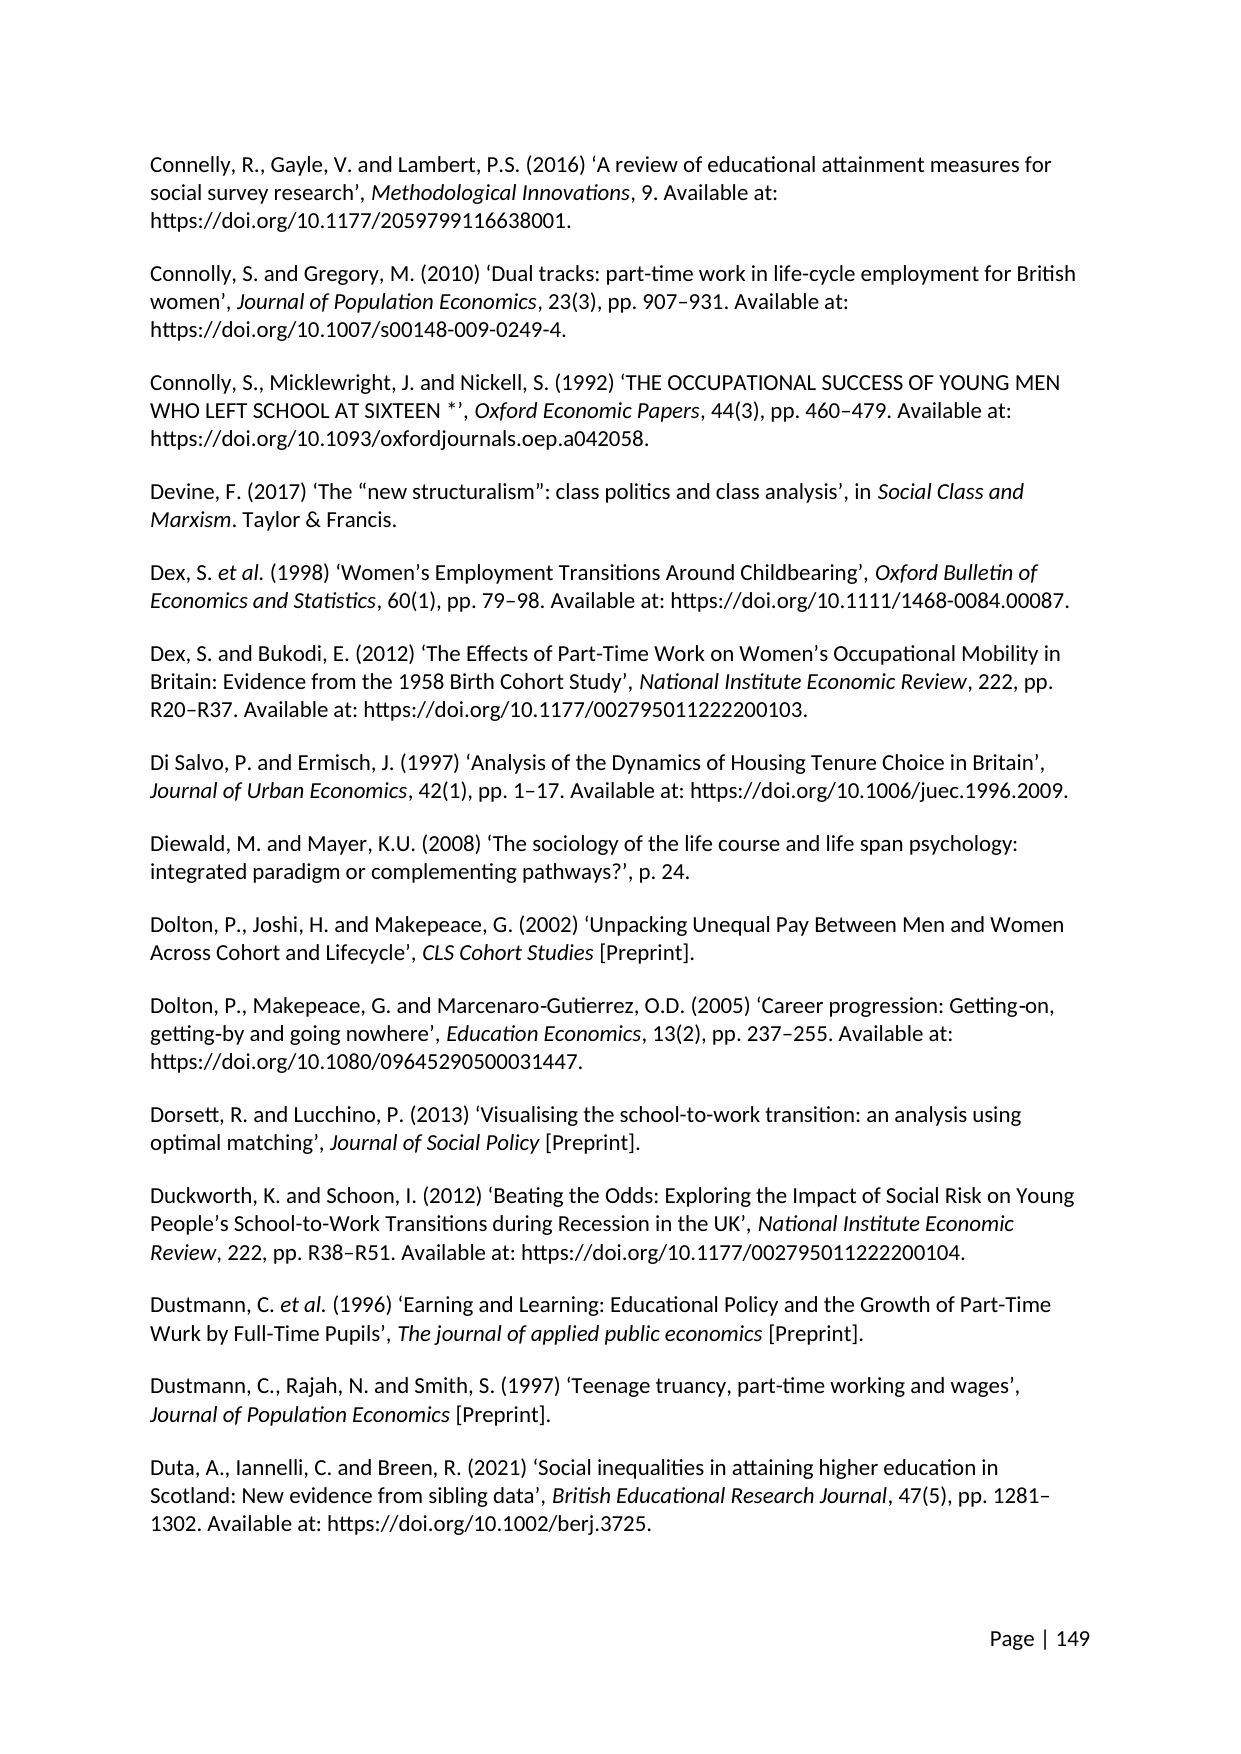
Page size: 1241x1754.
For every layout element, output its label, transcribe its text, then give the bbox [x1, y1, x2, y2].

text Dustmann, C., Rajah, N. and Smith, S. (1997) ‘Teenage truancy, part-time working and wages’, Journal of Population Economics [Preprint]. [150, 1372, 1090, 1428]
text Dex, S. and Bukodi, E. (2012) ‘The Effects of Part-Time Work on Women’s Occupational Mobility in Britain: Evidence from the 1958 Birth Cohort Study’, National Institute Economic Review, 222, pp. R20–R37. Available at: https://doi.org/10.1177/002795011222200103. [150, 639, 1090, 723]
text Dolton, P., Joshi, H. and Makepeace, G. (2002) ‘Unpacking Unequal Pay Between Men and Women Across Cohort and Lifecycle’, CLS Cohort Studies [Preprint]. [150, 910, 1090, 966]
text Dex, S. et al. (1998) ‘Women’s Employment Transitions Around Childbearing’, Oxford Bulletin of Economics and Statistics, 60(1), pp. 79–98. Available at: https://doi.org/10.1111/1468-0084.00087. [150, 558, 1090, 614]
text Connelly, R., Gayle, V. and Lambert, P.S. (2016) ‘A review of educational attainment measures for social survey research’, Methodological Innovations, 9. Available at: https://doi.org/10.1177/2059799116638001. [150, 150, 1090, 234]
text Duckworth, K. and Schoon, I. (2012) ‘Beating the Odds: Exploring the Impact of Social Risk on Young People’s School-to-Work Transitions during Recession in the UK’, National Institute Economic Review, 222, pp. R38–R51. Available at: https://doi.org/10.1177/002795011222200104. [150, 1182, 1090, 1266]
text Diewald, M. and Mayer, K.U. (2008) ‘The sociology of the life course and life span psychology: integrated paradigm or complementing pathways?’, p. 24. [150, 829, 1090, 885]
text Dustmann, C. et al. (1996) ‘Earning and Learning: Educational Policy and the Growth of Part-Time Wurk by Full-Time Pupils’, The journal of applied public economics [Preprint]. [150, 1291, 1090, 1347]
text Dolton, P., Makepeace, G. and Marcenaro‐Gutierrez, O.D. (2005) ‘Career progression: Getting‐on, getting‐by and going nowhere’, Education Economics, 13(2), pp. 237–255. Available at: https://doi.org/10.1080/09645290500031447. [150, 991, 1090, 1076]
text Dorsett, R. and Lucchino, P. (2013) ‘Visualising the school-to-work transition: an analysis using optimal matching’, Journal of Social Policy [Preprint]. [150, 1101, 1090, 1157]
text Di Salvo, P. and Ermisch, J. (1997) ‘Analysis of the Dynamics of Housing Tenure Choice in Britain’, Journal of Urban Economics, 42(1), pp. 1–17. Available at: https://doi.org/10.1006/juec.1996.2009. [150, 748, 1090, 804]
text Connolly, S. and Gregory, M. (2010) ‘Dual tracks: part-time work in life-cycle employment for British women’, Journal of Population Economics, 23(3), pp. 907–931. Available at: https://doi.org/10.1007/s00148-009-0249-4. [150, 259, 1090, 343]
text Connolly, S., Micklewright, J. and Nickell, S. (1992) ‘THE OCCUPATIONAL SUCCESS OF YOUNG MEN WHO LEFT SCHOOL AT SIXTEEN *’, Oxford Economic Papers, 44(3), pp. 460–479. Available at: https://doi.org/10.1093/oxfordjournals.oep.a042058. [150, 368, 1090, 452]
text Devine, F. (2017) ‘The “new structuralism”: class politics and class analysis’, in Social Class and Marxism. Taylor & Francis. [150, 477, 1090, 533]
text Duta, A., Iannelli, C. and Breen, R. (2021) ‘Social inequalities in attaining higher education in Scotland: New evidence from sibling data’, British Educational Research Journal, 47(5), pp. 1281–1302. Available at: https://doi.org/10.1002/berj.3725. [150, 1453, 1090, 1537]
